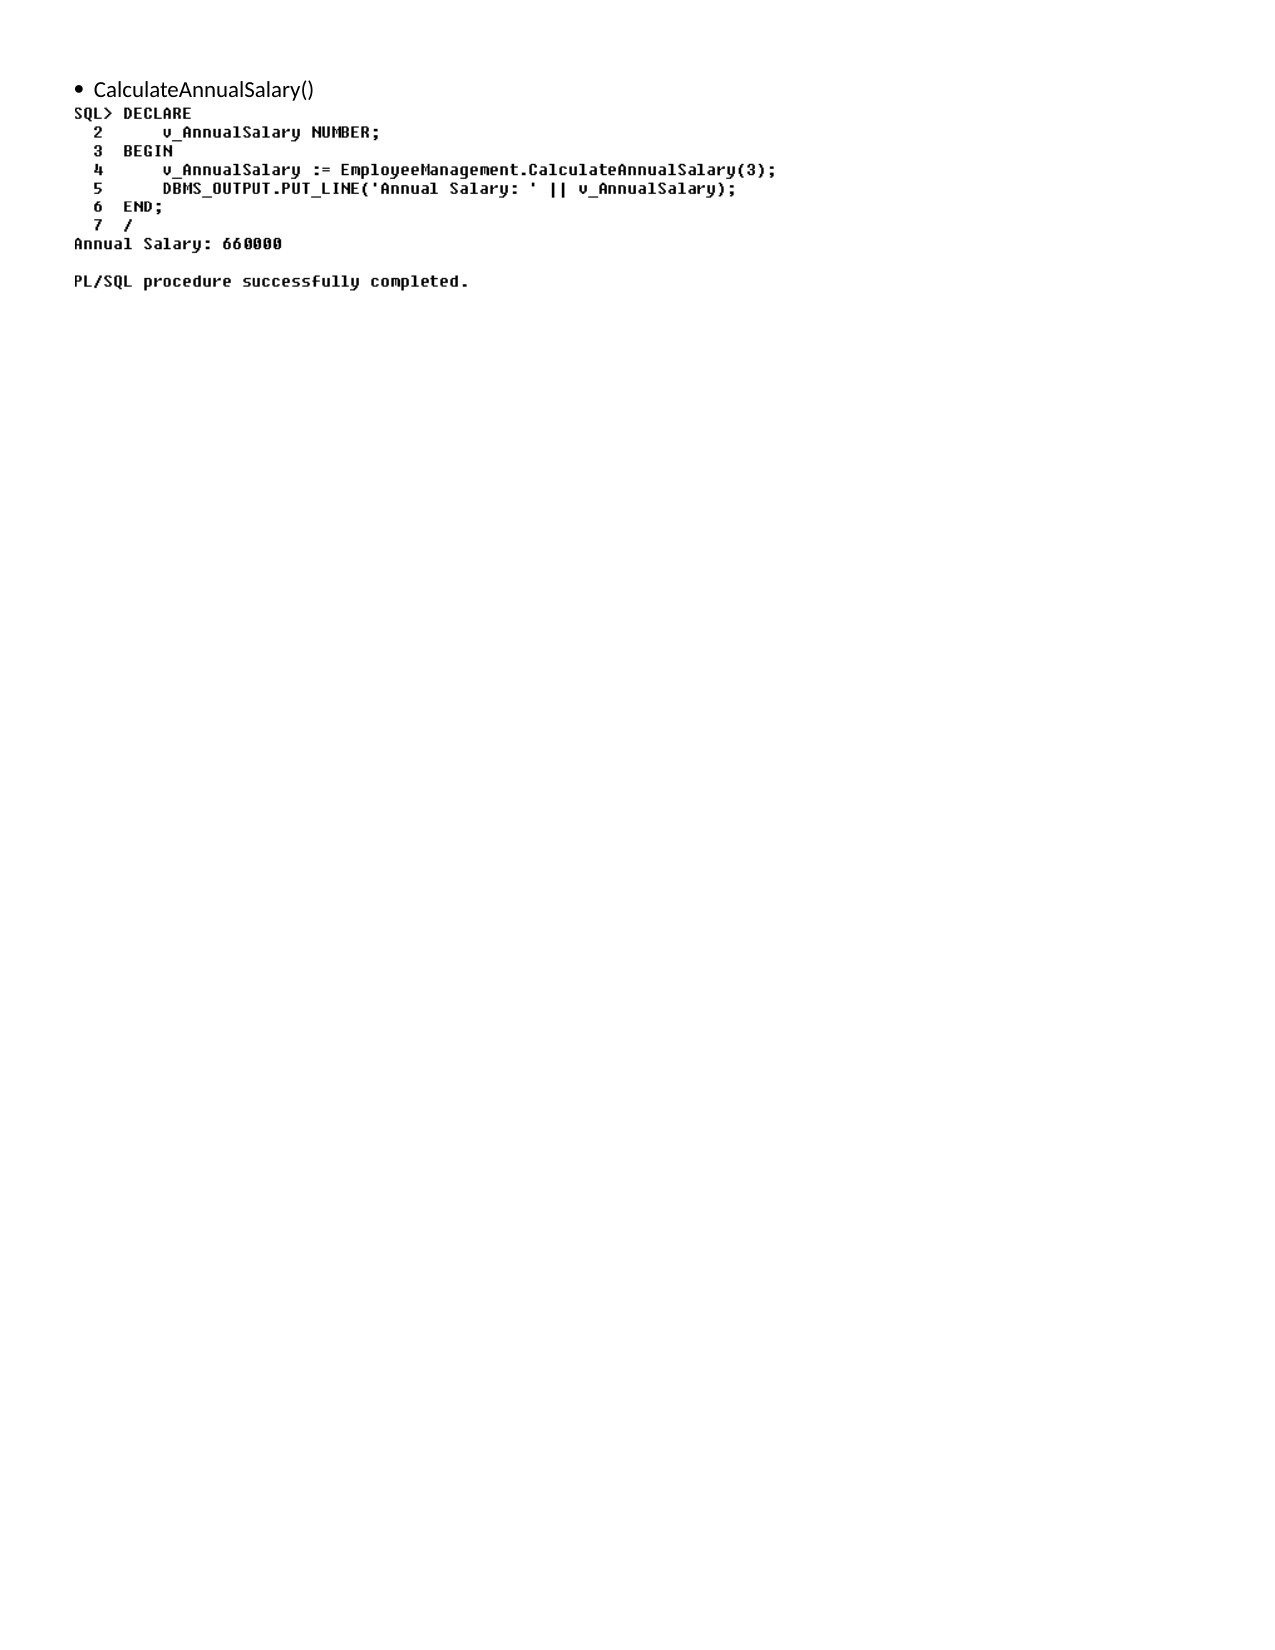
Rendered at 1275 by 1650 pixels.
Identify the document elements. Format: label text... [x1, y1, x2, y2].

picture [75, 105, 784, 301]
list CalculateAnnualSalary() [75, 75, 1200, 103]
